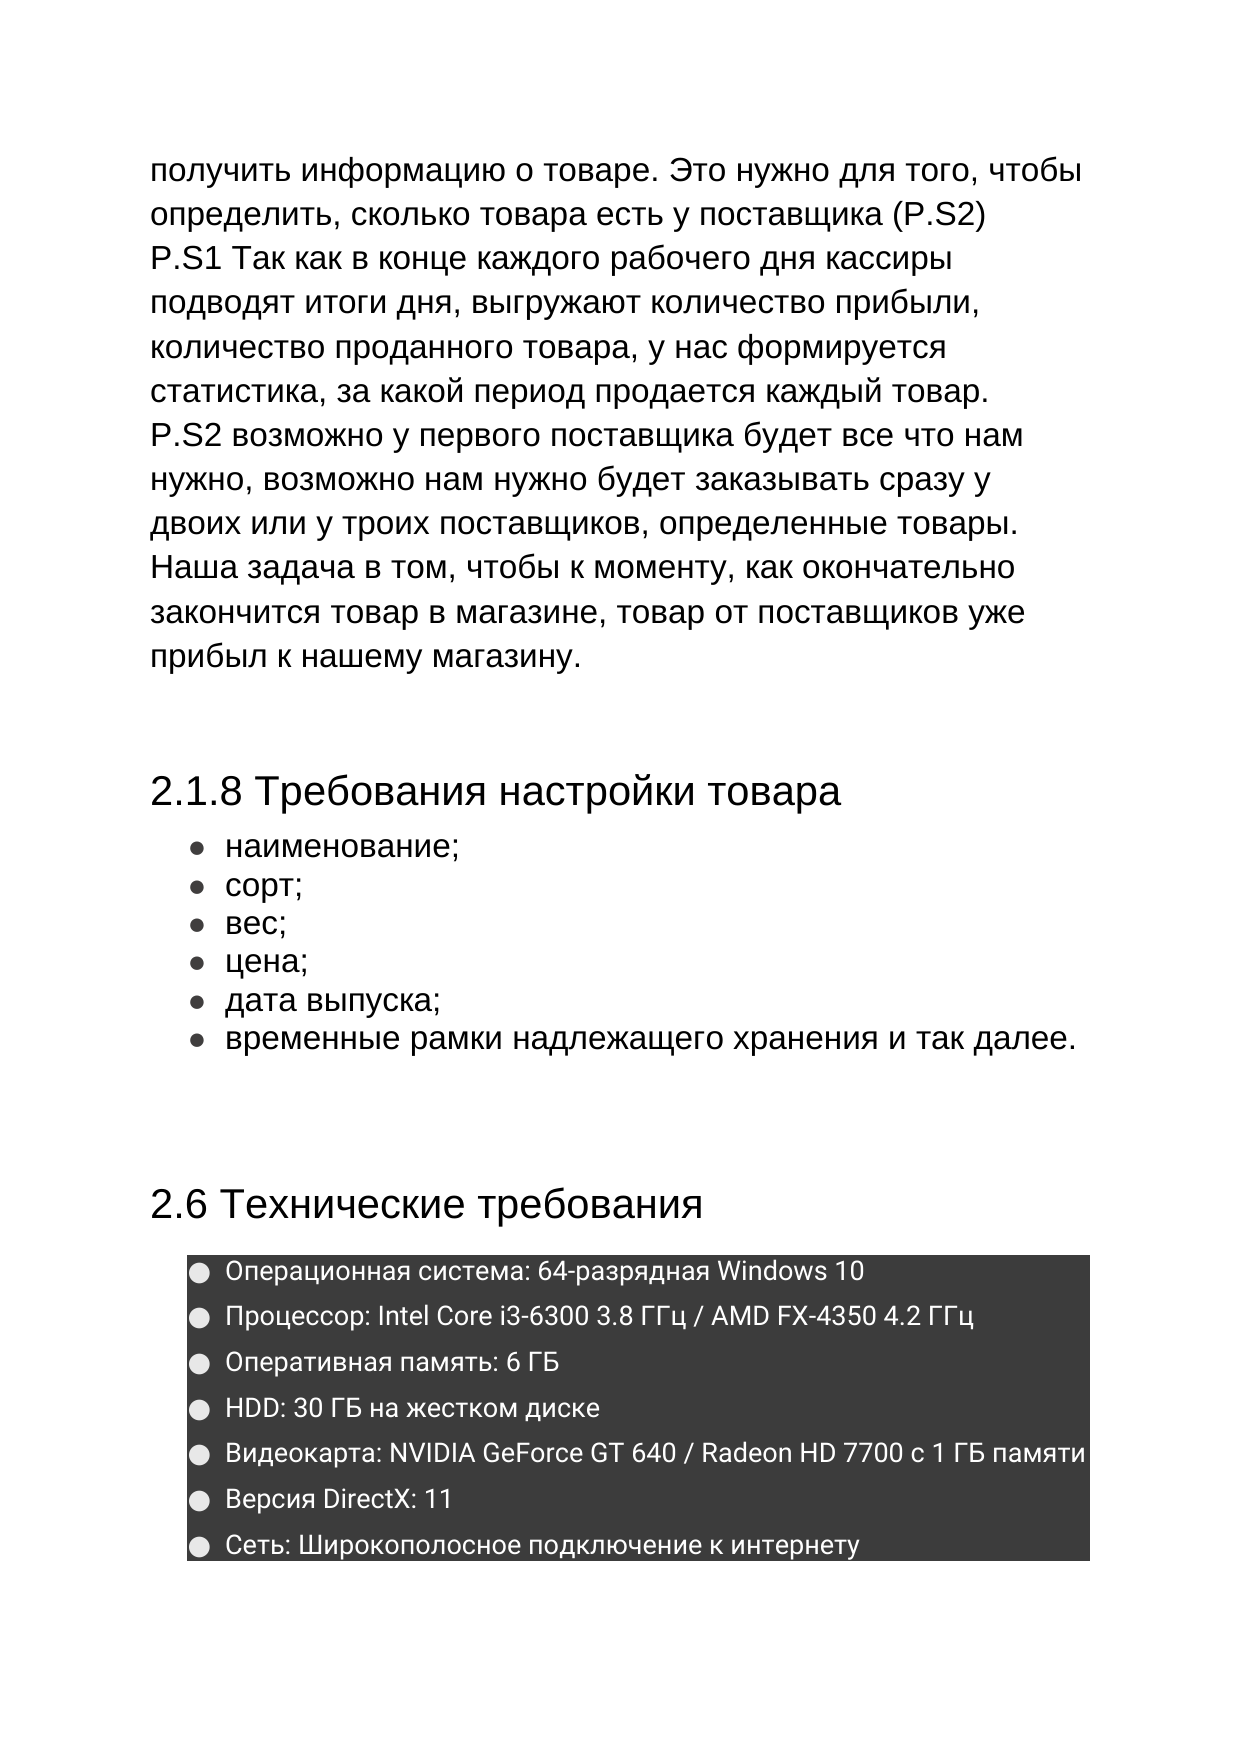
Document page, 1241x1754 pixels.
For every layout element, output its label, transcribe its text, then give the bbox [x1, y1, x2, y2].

subtitle 2.6 Технические требования [150, 1180, 1090, 1228]
list сорт; [187, 865, 1090, 903]
list вес; [187, 903, 1090, 942]
list HDD: 30 ГБ на жестком диске [187, 1392, 1090, 1424]
text P.S1 Так как в конце каждого рабочего дня кассиры подводят итоги дня, выгружают количество прибыли, количество проданного товара, у нас формируется статистика, за какой период продается каждый товар. [150, 238, 1090, 409]
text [150, 150, 1090, 233]
list дата выпуска; [187, 980, 1090, 1018]
list Оперативная память: 6 ГБ [187, 1346, 1090, 1378]
list цена; [187, 942, 1090, 980]
text P.S2 возможно у первого поставщика будет все что нам нужно, возможно нам нужно будет заказывать сразу у двоих или у троих поставщиков, определенные товары. Наша задача в том, чтобы к моменту, как окончательно закончится товар в магазине, товар от поставщиков уже прибыл к нашему магазину. [150, 415, 1090, 674]
list Сеть: Широкополосное подключение к интернету [187, 1529, 1090, 1561]
list наименование; [187, 826, 1090, 865]
list Версия DirectX: 11 [187, 1483, 1090, 1515]
subtitle 2.1.8 Требования настройки товара [150, 766, 1090, 814]
list Процессор: Intel Core i3-6300 3.8 ГГц / AMD FX-4350 4.2 ГГц [187, 1301, 1090, 1332]
list Операционная система: 64-разрядная Windows 10 [187, 1255, 1090, 1287]
list временные рамки надлежащего хранения и так далее. [187, 1018, 1090, 1071]
list Видеокарта: NVIDIA GeForce GT 640 / Radeon HD 7700 с 1 ГБ памяти [187, 1438, 1090, 1469]
